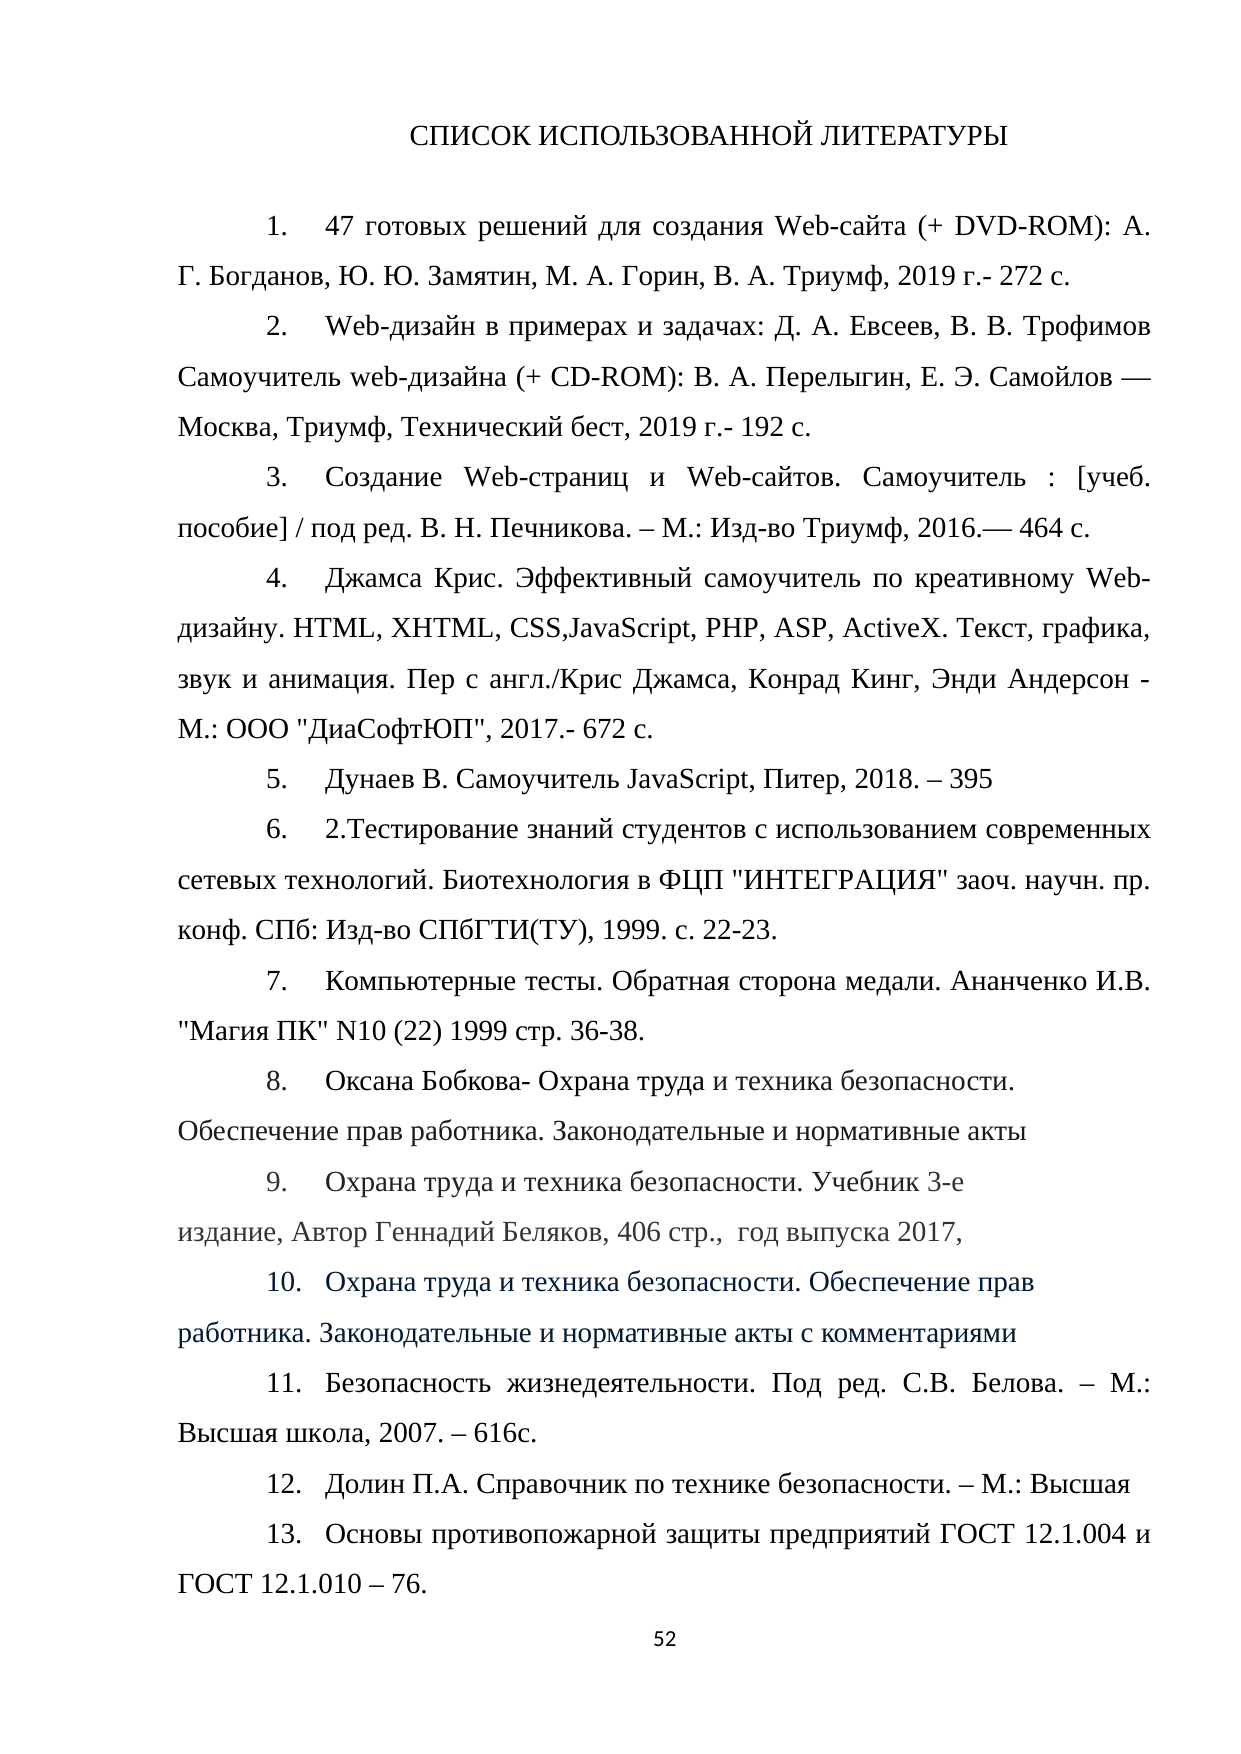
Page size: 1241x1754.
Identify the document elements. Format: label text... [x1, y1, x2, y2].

list Компьютерные тесты. Обратная сторона медали. Ананченко И.В. "Магия ПК" N10 (22) 1999 стр. 36-38. [177, 963, 1152, 1046]
list Безопасность жизнедеятельности. Под ред. С.В. Белова. – М.: Высшая школа, 2007. – 616с. [177, 1365, 1152, 1449]
list Основы противопожарной защиты предприятий ГОСТ 12.1.004 и ГОСТ 12.1.010 – 76. [177, 1516, 1152, 1600]
list 2.Тестирование знаний студентов с использованием современных сетевых технологий. Биотехнология в ФЦП "ИНТЕГРАЦИЯ" заоч. научн. пр. конф. СПб: Изд-во СПбГТИ(ТУ), 1999. с. 22-23. [177, 812, 1152, 946]
list 47 готовых решений для создания Web-сайта (+ DVD-ROM): А. Г. Богданов, Ю. Ю. Замятин, М. А. Горин, В. А. Триумф, 2019 г.- 272 с. [177, 208, 1152, 292]
list Долин П.А. Справочник по технике безопасности. – М.: Высшая [177, 1466, 1152, 1499]
list Создание Web-страниц и Web-сайтов. Самоучитель : [учеб. пособие] / под ред. В. Н. Печникова. – М.: Изд-во Триумф, 2016.— 464 с. [177, 459, 1152, 543]
subtitle СПИСОК ИСПОЛЬЗОВАННОЙ ЛИТЕРАТУРЫ [177, 118, 1152, 152]
list Web-дизайн в примерах и задачах: Д. А. Евсеев, В. В. Трофимов Самоучитель web-дизайна (+ CD-ROM): В. А. Перелыгин, Е. Э. Самойлов — Москва, Триумф, Технический бест, 2019 г.- 192 с. [177, 308, 1152, 443]
list Дунаев В. Самоучитель JavaScript, Питер, 2018. – 395 [177, 761, 1152, 795]
subtitle Оксана Бобкова- Охрана труда и техника безопасности. Обеспечение прав работника. Законодательные и нормативные акты [177, 1063, 1136, 1147]
list Джамса Крис. Эффективный самоучитель по креативному Web-дизайну. HTML, XHTML, CSS,JavaScript, PHP, ASP, ActiveX. Текст, графика, звук и анимация. Пер с англ./Крис Джамса, Конрад Кинг, Энди Андерсон - М.: ООО "ДиаСофтЮП", 2017.- 672 с. [177, 560, 1152, 744]
subtitle Охрана труда и техника безопасности. Обеспечение прав работника. Законодательные и нормативные акты с комментариями [177, 1264, 1152, 1348]
subtitle Охрана труда и техника безопасности. Учебник 3-е издание, Автор Геннадий Беляков, 406 стр., год выпуска 2017, [177, 1164, 1152, 1248]
